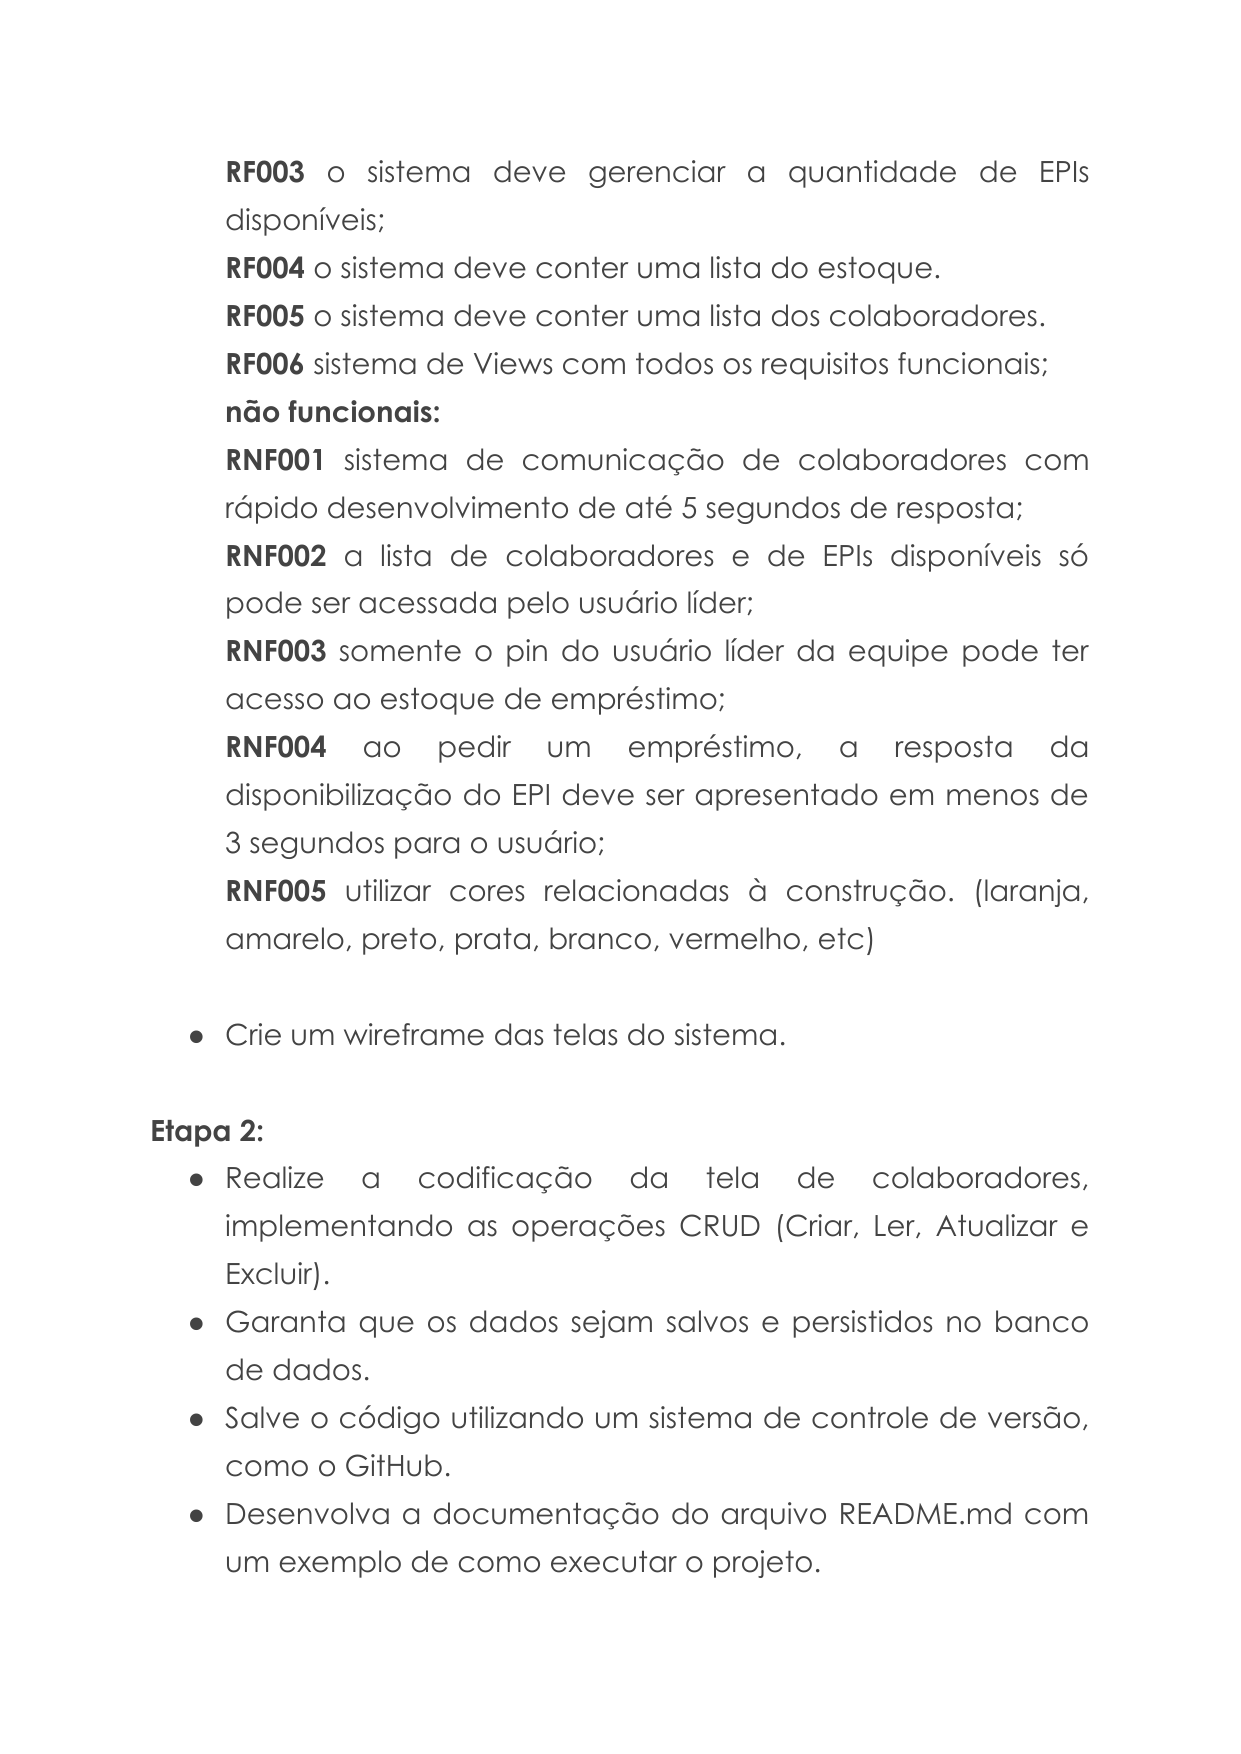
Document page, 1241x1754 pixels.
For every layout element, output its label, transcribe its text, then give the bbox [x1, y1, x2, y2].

text RF005 o sistema deve conter uma lista dos colaboradores. [225, 294, 1090, 335]
text RNF005 utilizar cores relacionadas à construção. (laranja, amarelo, preto, prata, branco, vermelho, etc) [225, 869, 1090, 958]
text RNF004 ao pedir um empréstimo, a resposta da disponibilização do EPI deve ser apresentado em menos de 3 segundos para o usuário; [225, 725, 1090, 862]
text RNF001 sistema de comunicação de colaboradores com rápido desenvolvimento de até 5 segundos de resposta; [225, 437, 1090, 527]
text RNF003 somente o pin do usuário líder da equipe pode ter acesso ao estoque de empréstimo; [225, 629, 1090, 719]
text RF004 o sistema deve conter uma lista do estoque. [225, 246, 1090, 287]
list Desenvolva a documentação do arquivo README.md com um exemplo de como executar o projeto. [187, 1492, 1090, 1581]
list Salve o código utilizando um sistema de controle de versão, como o GitHub. [187, 1396, 1090, 1485]
text não funcionais: [225, 389, 1090, 431]
list Crie um wireframe das telas do sistema. [187, 1012, 1090, 1054]
text RF006 sistema de Views com todos os requisitos funcionais; [225, 342, 1090, 383]
text RNF002 a lista de colaboradores e de EPIs disponíveis só pode ser acessada pelo usuário líder; [225, 533, 1090, 623]
text RF003 o sistema deve gerenciar a quantidade de EPIs disponíveis; [225, 150, 1090, 239]
list Realize a codificação da tela de colaboradores, implementando as operações CRUD (Criar, Ler, Atualizar e Excluir). [187, 1156, 1090, 1294]
text Etapa 2: [150, 1108, 1090, 1150]
list Garanta que os dados sejam salvos e persistidos no banco de dados. [187, 1300, 1090, 1389]
